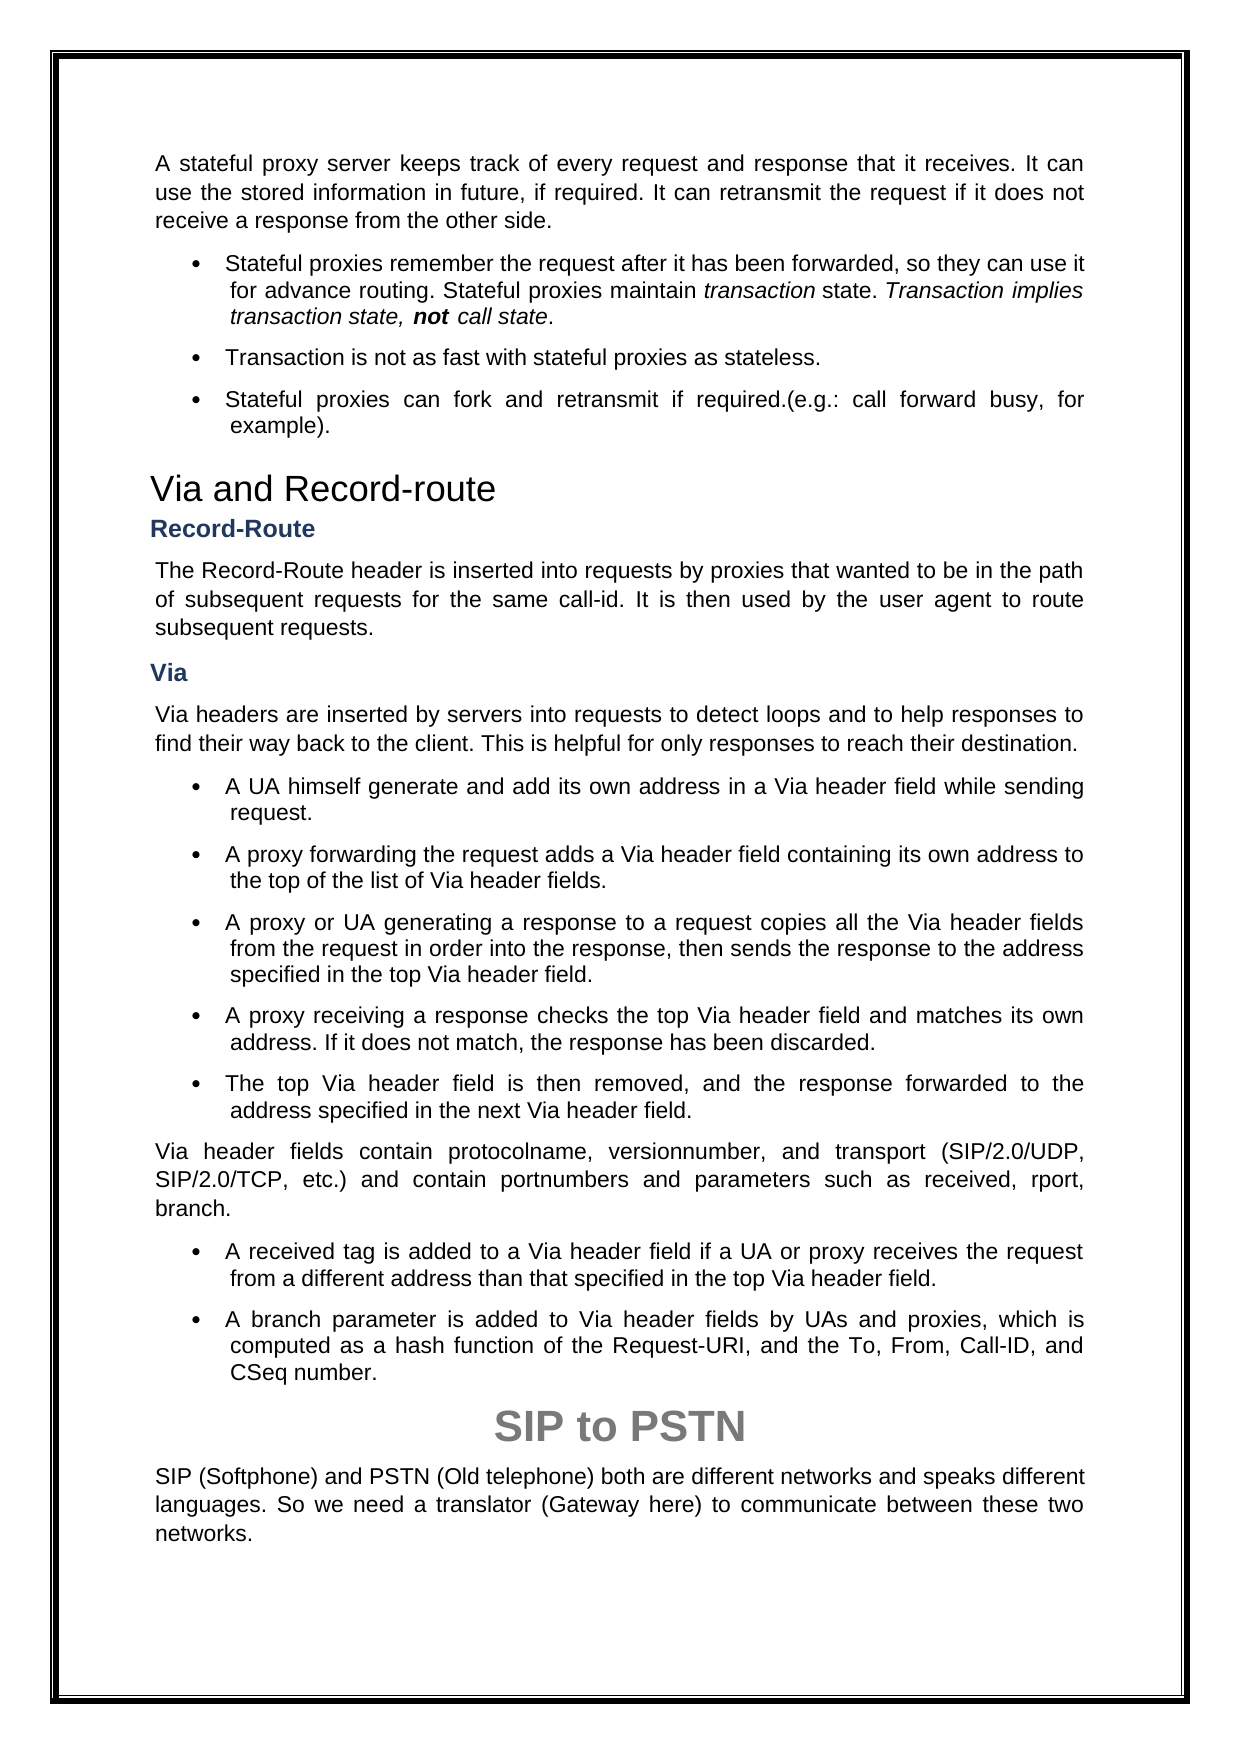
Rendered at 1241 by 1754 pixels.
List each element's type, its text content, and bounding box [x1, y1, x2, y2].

list Stateful proxies remember the request after it has been forwarded, so they can use it for advance routing. Stateful proxies maintain transaction state. Transaction implies transaction state, not call state. [192, 250, 1085, 329]
text SIP (Softphone) and PSTN (Old telephone) both are different networks and speaks different languages. So we need a translator (Gateway here) to communicate between these two networks. [155, 1463, 1085, 1546]
list A received tag is added to a Via header field if a UA or proxy receives the request from a different address than that specified in the top Via header field. [192, 1238, 1085, 1291]
subtitle Record-Route [150, 514, 1090, 542]
subtitle Via and Record-route [150, 468, 1090, 509]
text Via header fields contain protocolname, versionnumber, and transport (SIP/2.0/UDP, SIP/2.0/TCP, etc.) and contain portnumbers and parameters such as received, rport, branch. [155, 1138, 1085, 1221]
text Via headers are inserted by servers into requests to detect loops and to help responses to find their way back to the client. This is helpful for only responses to reach their destination. [155, 701, 1085, 756]
text A stateful proxy server keeps track of every request and response that it receives. It can use the stored information in future, if required. It can retransmit the request if it does not receive a response from the other side. [155, 150, 1085, 233]
list Stateful proxies can fork and retransmit if required.(e.g.: call forward busy, for example). [192, 386, 1085, 438]
list Transaction is not as fast with stateful proxies as stateless. [192, 344, 1085, 371]
list A UA himself generate and add its own address in a Via header field while sending request. [192, 773, 1085, 826]
text The Record-Route header is inserted into requests by proxies that wanted to be in the path of subsequent requests for the same call-id. It is then used by the user agent to route subsequent requests. [155, 557, 1085, 641]
list A branch parameter is added to Via header fields by UAs and proxies, which is computed as a hash function of the Request-URI, and the To, From, Call-ID, and CSeq number. [192, 1306, 1085, 1385]
subtitle SIP to PSTN [150, 1400, 1090, 1450]
list The top Via header field is then removed, and the response forwarded to the address specified in the next Via header field. [192, 1070, 1085, 1123]
list A proxy forwarding the request adds a Via header field containing its own address to the top of the list of Via header fields. [192, 841, 1085, 893]
list A proxy receiving a response checks the top Via header field and matches its own address. If it does not match, the response has been discarded. [192, 1002, 1085, 1055]
subtitle Via [150, 658, 1090, 686]
list A proxy or UA generating a response to a request copies all the Via header fields from the request in order into the response, then sends the response to the address specified in the top Via header field. [192, 908, 1085, 987]
